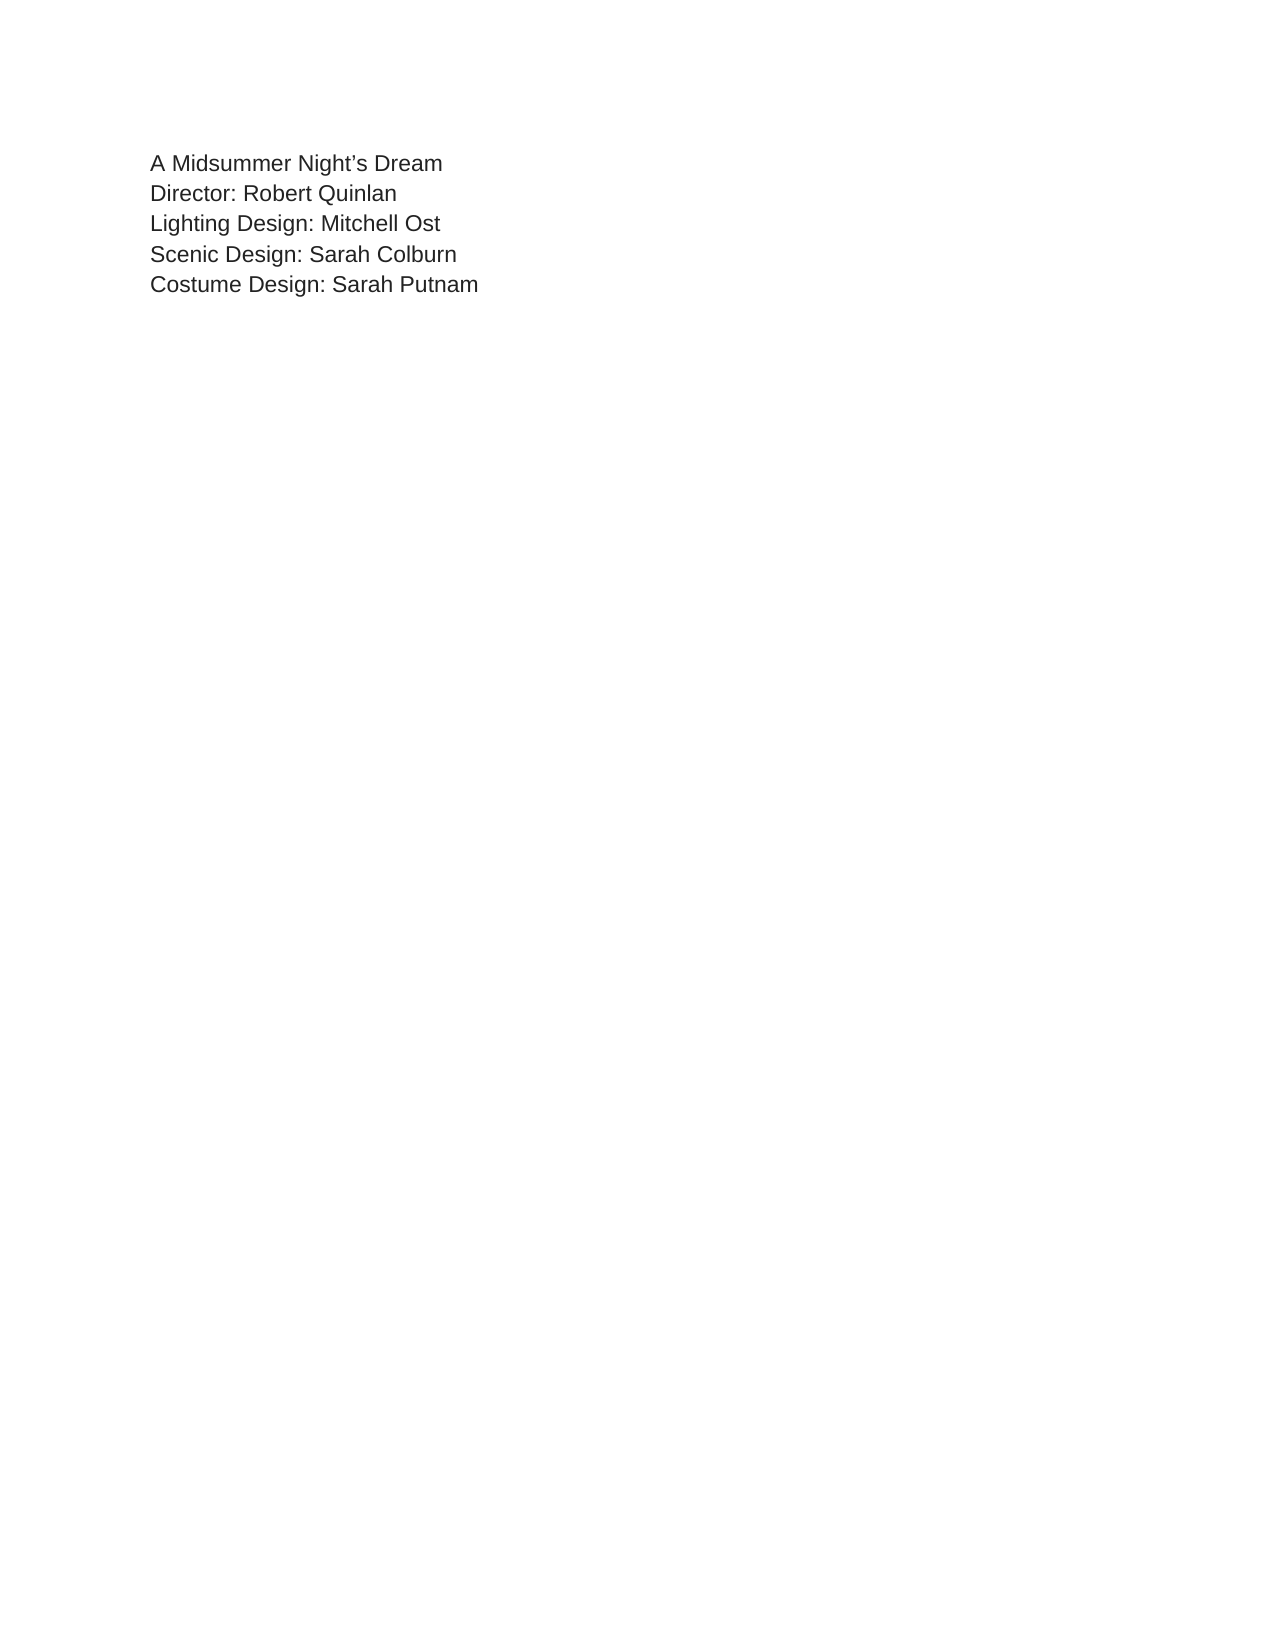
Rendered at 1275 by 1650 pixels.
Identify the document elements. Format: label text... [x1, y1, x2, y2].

text Scenic Design: Sarah Colburn [150, 241, 1125, 267]
text Lighting Design: Mitchell Ost [150, 210, 1125, 237]
text Costume Design: Sarah Putnam [150, 271, 1125, 297]
text A Midsummer Night’s Dream [150, 150, 1125, 176]
text Director: Robert Quinlan [150, 180, 1125, 207]
